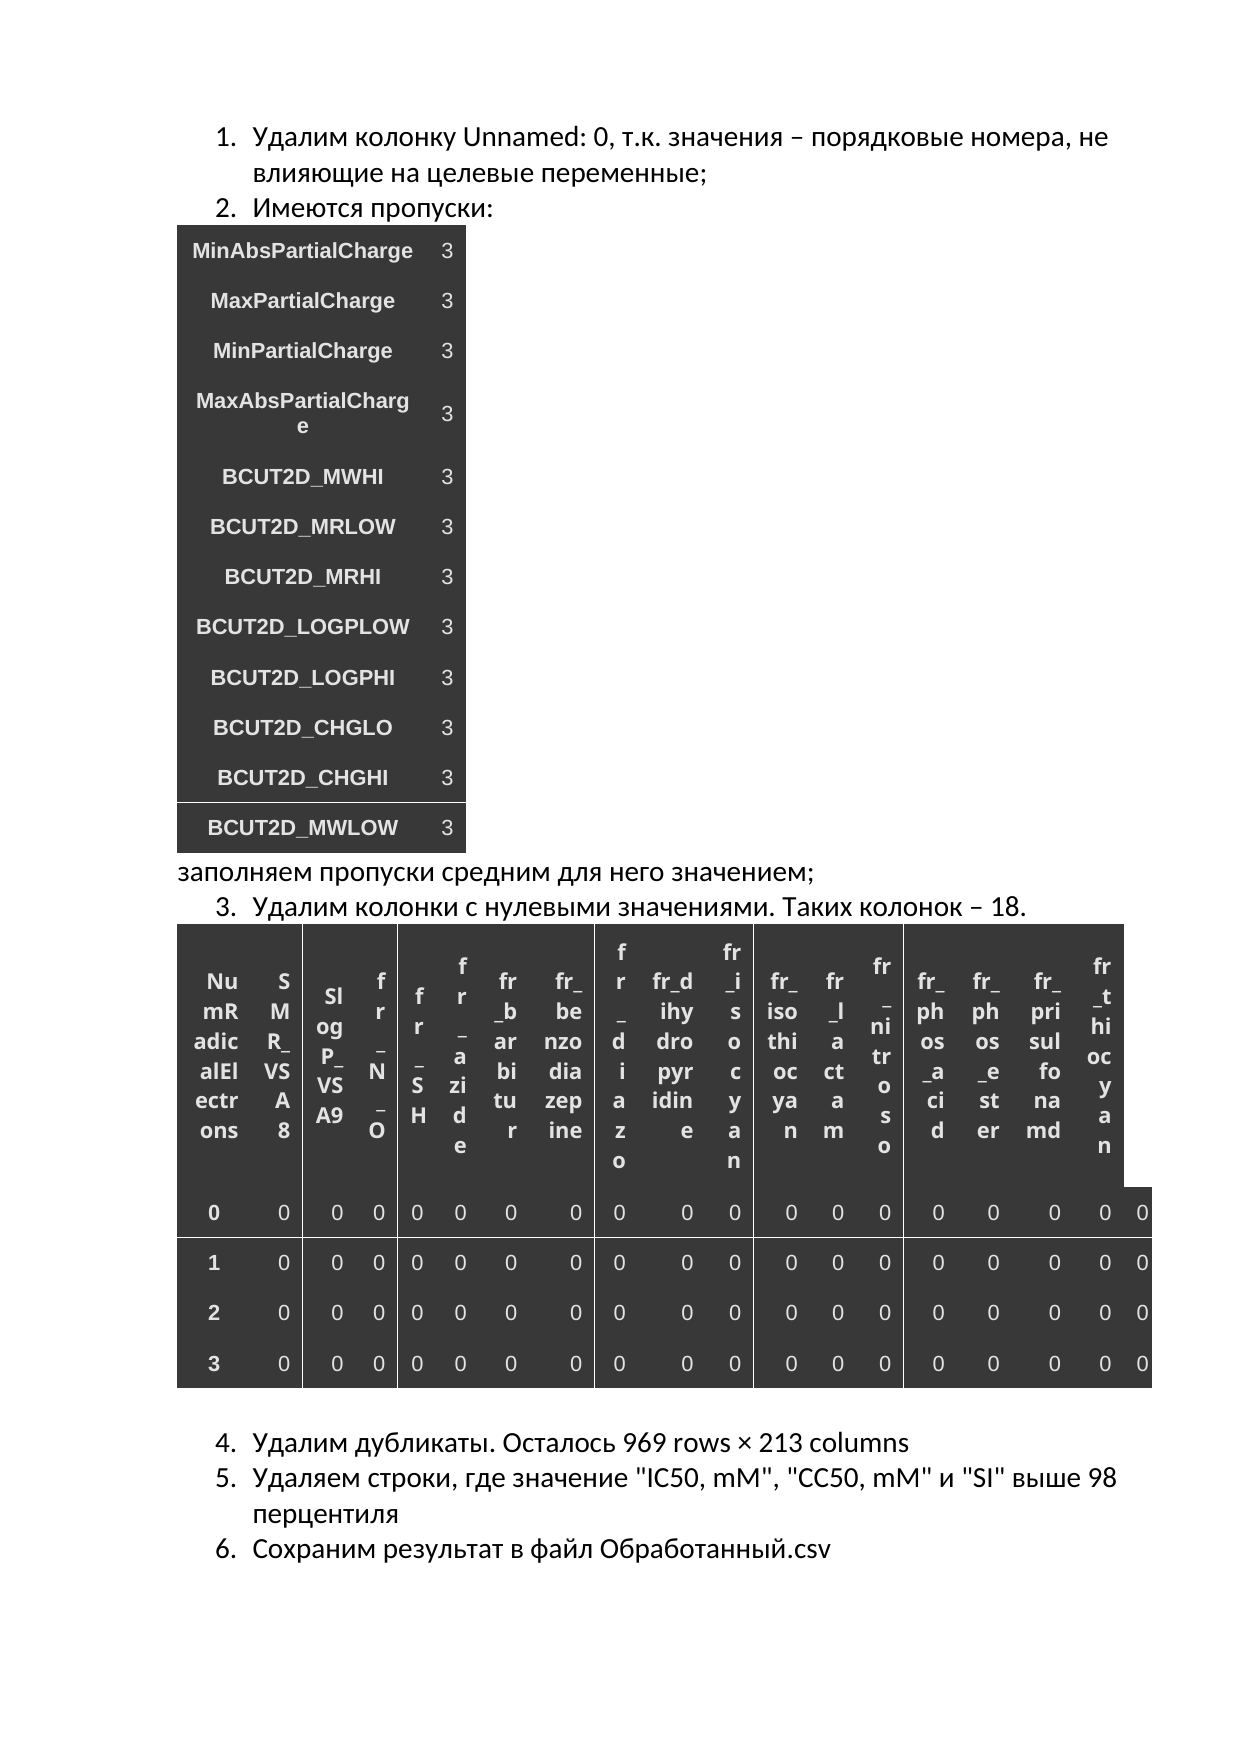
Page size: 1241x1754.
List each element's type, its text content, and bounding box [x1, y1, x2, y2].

table_cell MinPartialCharge [177, 325, 428, 376]
table_cell 3 [428, 451, 466, 501]
table_header fr_N_O [356, 924, 397, 1187]
table_cell 0 [303, 1338, 356, 1388]
table_cell 0 [856, 1187, 903, 1237]
table_cell 0 [1073, 1288, 1124, 1338]
table_cell 0 [479, 1187, 529, 1237]
table_cell 3 [428, 652, 466, 702]
table_cell 0 [638, 1288, 706, 1338]
table_header SMR_VSA8 [251, 924, 302, 1187]
table_cell 0 [706, 1338, 753, 1388]
table_cell 1 [177, 1238, 251, 1288]
table_cell BCUT2D_CHGLO [177, 702, 428, 752]
table_cell 0 [595, 1288, 638, 1338]
table_header fr_azide [436, 924, 479, 1187]
table_cell 3 [177, 1338, 251, 1388]
table_header 3 [428, 225, 466, 275]
table_header fr_phos_ester [957, 924, 1012, 1187]
table_cell 0 [1124, 1338, 1152, 1388]
table_cell 0 [595, 1187, 638, 1237]
table_cell 0 [436, 1338, 479, 1388]
table_cell 0 [177, 1187, 251, 1237]
table_cell 0 [479, 1238, 529, 1288]
table_cell 3 [428, 501, 466, 551]
table_cell 2 [177, 1288, 251, 1338]
table_header NumRadicalElectrons [177, 924, 251, 1187]
table_cell 3 [428, 803, 466, 853]
table_header fr_barbitur [479, 924, 529, 1187]
table_cell 0 [1012, 1338, 1073, 1388]
table_cell 0 [810, 1238, 856, 1288]
table_cell 0 [529, 1187, 594, 1237]
table_cell 0 [479, 1288, 529, 1338]
table_cell 0 [356, 1187, 397, 1237]
list Удалим колонку Unnamed: 0, т.к. значения – порядковые номера, не влияющие на целевые переменные; [215, 118, 1152, 189]
table_cell BCUT2D_MWLOW [177, 803, 428, 853]
table_cell 0 [957, 1238, 1012, 1288]
table_cell 3 [428, 275, 466, 325]
table_cell 0 [251, 1338, 302, 1388]
list Удаляем строки, где значение "IC50, mM", "CC50, mM" и "SI" выше 98 перцентиля [215, 1459, 1152, 1531]
table_header fr_prisulfonamd [1012, 924, 1073, 1187]
table_cell 0 [904, 1238, 957, 1288]
list Имеются пропуски: [215, 189, 1152, 225]
list Удалим дубликаты. Осталось 969 rows × 213 columns [215, 1424, 1152, 1459]
table_cell 0 [356, 1288, 397, 1338]
table_cell 0 [398, 1238, 436, 1288]
table_header fr_phos_acid [904, 924, 957, 1187]
text заполняем пропуски средним для него значением; [177, 853, 1152, 888]
table_cell 0 [856, 1288, 903, 1338]
table_cell BCUT2D_LOGPHI [177, 652, 428, 702]
table_cell 0 [638, 1187, 706, 1237]
table_cell BCUT2D_MWHI [177, 451, 428, 501]
table_cell BCUT2D_MRLOW [177, 501, 428, 551]
table_header fr_isothiocyan [754, 924, 810, 1187]
table_cell 0 [529, 1238, 594, 1288]
table_cell MaxPartialCharge [177, 275, 428, 325]
table_cell 0 [595, 1238, 638, 1288]
table_header fr_isocyan [706, 924, 753, 1187]
table_cell 0 [904, 1187, 957, 1237]
table_cell 3 [428, 702, 466, 752]
table_cell 0 [904, 1338, 957, 1388]
table_cell 0 [251, 1238, 302, 1288]
table_cell 0 [356, 1338, 397, 1388]
table_cell 0 [1124, 1288, 1152, 1338]
table_cell 0 [303, 1187, 356, 1237]
table_cell 0 [706, 1288, 753, 1338]
table_cell 0 [303, 1288, 356, 1338]
table_cell 0 [810, 1288, 856, 1338]
table_cell 0 [436, 1187, 479, 1237]
table_cell 0 [1073, 1338, 1124, 1388]
table_cell 0 [856, 1238, 903, 1288]
table_cell 3 [428, 376, 466, 451]
table_header fr_nitroso [856, 924, 903, 1187]
table_cell 0 [706, 1187, 753, 1237]
table_cell 0 [479, 1338, 529, 1388]
table_header fr_lactam [810, 924, 856, 1187]
table_header MinAbsPartialCharge [177, 225, 428, 275]
table_cell 0 [398, 1338, 436, 1388]
table_cell 0 [1124, 1187, 1152, 1237]
table_cell 0 [706, 1238, 753, 1288]
table_cell 3 [428, 325, 466, 376]
list Удалим колонки с нулевыми значениями. Таких колонок – 18. [215, 888, 1152, 924]
table_cell 0 [810, 1187, 856, 1237]
table_cell MaxAbsPartialCharge [177, 376, 428, 451]
table_cell 0 [303, 1238, 356, 1288]
table_cell 0 [1073, 1238, 1124, 1288]
table_cell 0 [398, 1187, 436, 1237]
table_cell 0 [957, 1338, 1012, 1388]
table_cell 0 [1012, 1288, 1073, 1338]
table_cell 0 [436, 1238, 479, 1288]
table_header fr_thiocyan [1073, 924, 1124, 1187]
table_cell 0 [398, 1288, 436, 1338]
table_cell 0 [904, 1288, 957, 1338]
table_cell 0 [1073, 1187, 1124, 1237]
table_cell 0 [595, 1338, 638, 1388]
table_cell 0 [957, 1187, 1012, 1237]
table_header fr_dihydropyridine [638, 924, 706, 1187]
table_cell 0 [436, 1288, 479, 1338]
table_header fr_benzodiazepine [529, 924, 594, 1187]
table_cell 0 [251, 1288, 302, 1338]
table_cell 3 [428, 752, 466, 802]
table_cell 0 [638, 1338, 706, 1388]
table_cell 0 [754, 1288, 810, 1338]
list Сохраним результат в файл Обработанный.csv [215, 1531, 1152, 1566]
table_cell 0 [957, 1288, 1012, 1338]
table_cell 0 [638, 1238, 706, 1288]
table_header SlogP_VSA9 [303, 924, 356, 1187]
table_cell BCUT2D_MRHI [177, 551, 428, 602]
table_cell 0 [810, 1338, 856, 1388]
table_cell 3 [428, 551, 466, 602]
table_cell BCUT2D_CHGHI [177, 752, 428, 802]
table_cell 0 [251, 1187, 302, 1237]
table_cell BCUT2D_LOGPLOW [177, 602, 428, 652]
table_cell 0 [529, 1338, 594, 1388]
table_cell 0 [856, 1338, 903, 1388]
table_cell 0 [1012, 1238, 1073, 1288]
table_header fr_diazo [595, 924, 638, 1187]
table_cell 0 [356, 1238, 397, 1288]
table_cell 0 [1012, 1187, 1073, 1237]
table_header fr_SH [398, 924, 436, 1187]
table_cell 0 [754, 1187, 810, 1237]
table_cell 0 [529, 1288, 594, 1338]
table_cell 0 [754, 1238, 810, 1288]
table_cell 0 [754, 1338, 810, 1388]
table_cell 3 [428, 602, 466, 652]
table_cell 0 [1124, 1238, 1152, 1288]
